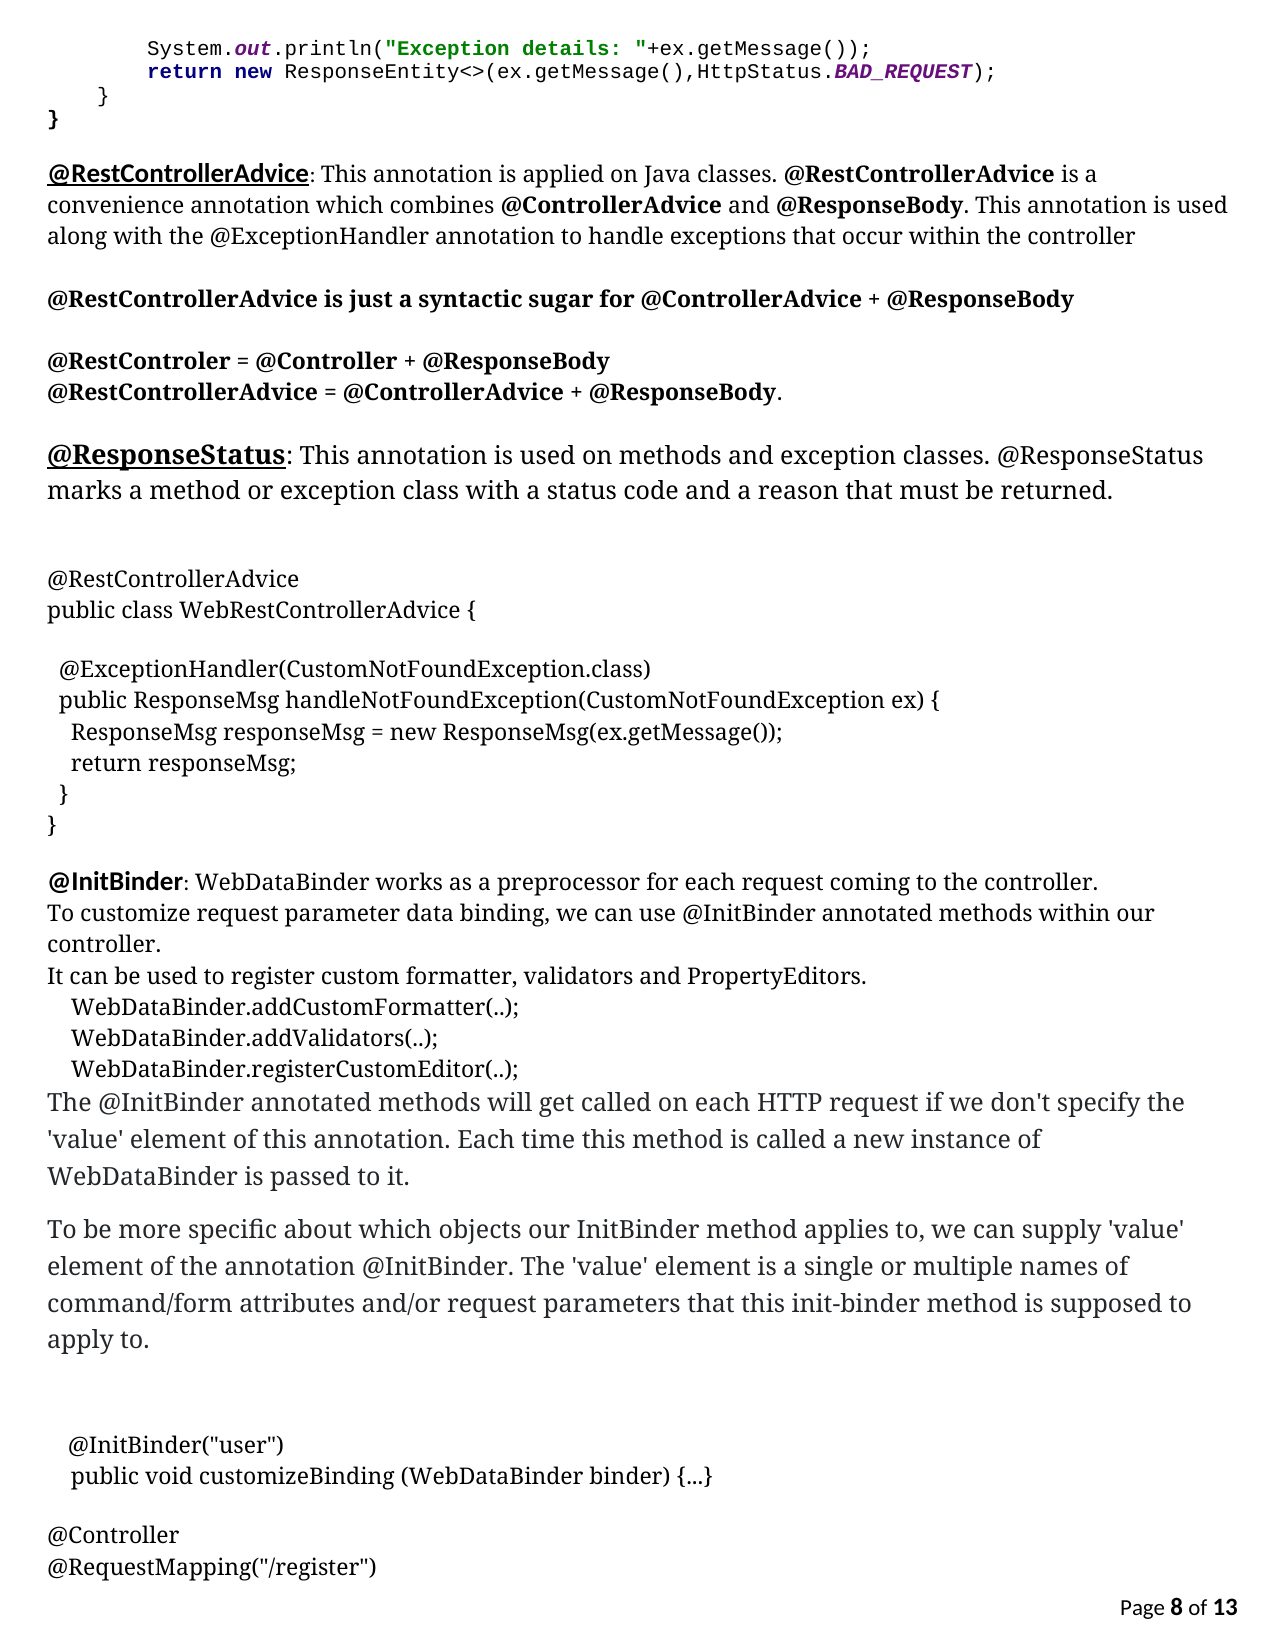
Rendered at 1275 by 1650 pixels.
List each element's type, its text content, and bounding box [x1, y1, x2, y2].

text To customize request parameter data binding, we can use @InitBinder annotated methods within our controller. [47, 897, 1237, 960]
text ResponseMsg responseMsg = new ResponseMsg(ex.getMessage()); [47, 716, 1237, 747]
text @RestControllerAdvice: This annotation is applied on Java classes. @RestControllerAdvice is a convenience annotation which combines @ControllerAdvice and @ResponseBody. This annotation is used along with the @ExceptionHandler annotation to handle exceptions that occur within the controller [47, 156, 1237, 251]
text @InitBinder: WebDataBinder works as a preprocessor for each request coming to the controller. [47, 864, 1237, 897]
text public void customizeBinding (WebDataBinder binder) {...} [47, 1460, 1237, 1491]
text @Controller [47, 1519, 1237, 1551]
text WebDataBinder.addValidators(..); [47, 1022, 1237, 1053]
text WebDataBinder.registerCustomEditor(..); [47, 1053, 1237, 1085]
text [47, 37, 1237, 108]
text public ResponseMsg handleNotFoundException(CustomNotFoundException ex) { [47, 684, 1237, 716]
text To be more specific about which objects our InitBinder method applies to, we can supply 'value' element of the annotation @InitBinder. The 'value' element is a single or multiple names of command/form attributes and/or request parameters that this init-binder method is supposed to apply to. [47, 1212, 1237, 1356]
text } [47, 809, 1237, 841]
text @RequestMapping("/register") [47, 1551, 1237, 1582]
text } [47, 108, 1237, 132]
text @ResponseStatus: This annotation is used on methods and exception classes. @ResponseStatus marks a method or exception class with a status code and a reason that must be returned. [47, 436, 1237, 506]
text It can be used to register custom formatter, validators and PropertyEditors. [47, 960, 1237, 991]
text @RestControllerAdvice [47, 562, 1237, 594]
text WebDataBinder.addCustomFormatter(..); [47, 991, 1237, 1022]
text The @InitBinder annotated methods will get called on each HTTP request if we don't specify the 'value' element of this annotation. Each time this method is called a new instance of WebDataBinder is passed to it. [47, 1085, 1237, 1192]
text return responseMsg; [47, 747, 1237, 778]
text @RestControllerAdvice = @ControllerAdvice + @ResponseBody. [47, 376, 1237, 407]
text @RestControllerAdvice is just a syntactic sugar for @ControllerAdvice + @ResponseBody [47, 282, 1237, 314]
text @ExceptionHandler(CustomNotFoundException.class) [47, 653, 1237, 684]
text @RestControler = @Controller + @ResponseBody [47, 345, 1237, 376]
text } [47, 778, 1237, 809]
text public class WebRestControllerAdvice { [47, 594, 1237, 625]
text @InitBinder("user") [47, 1429, 1237, 1460]
